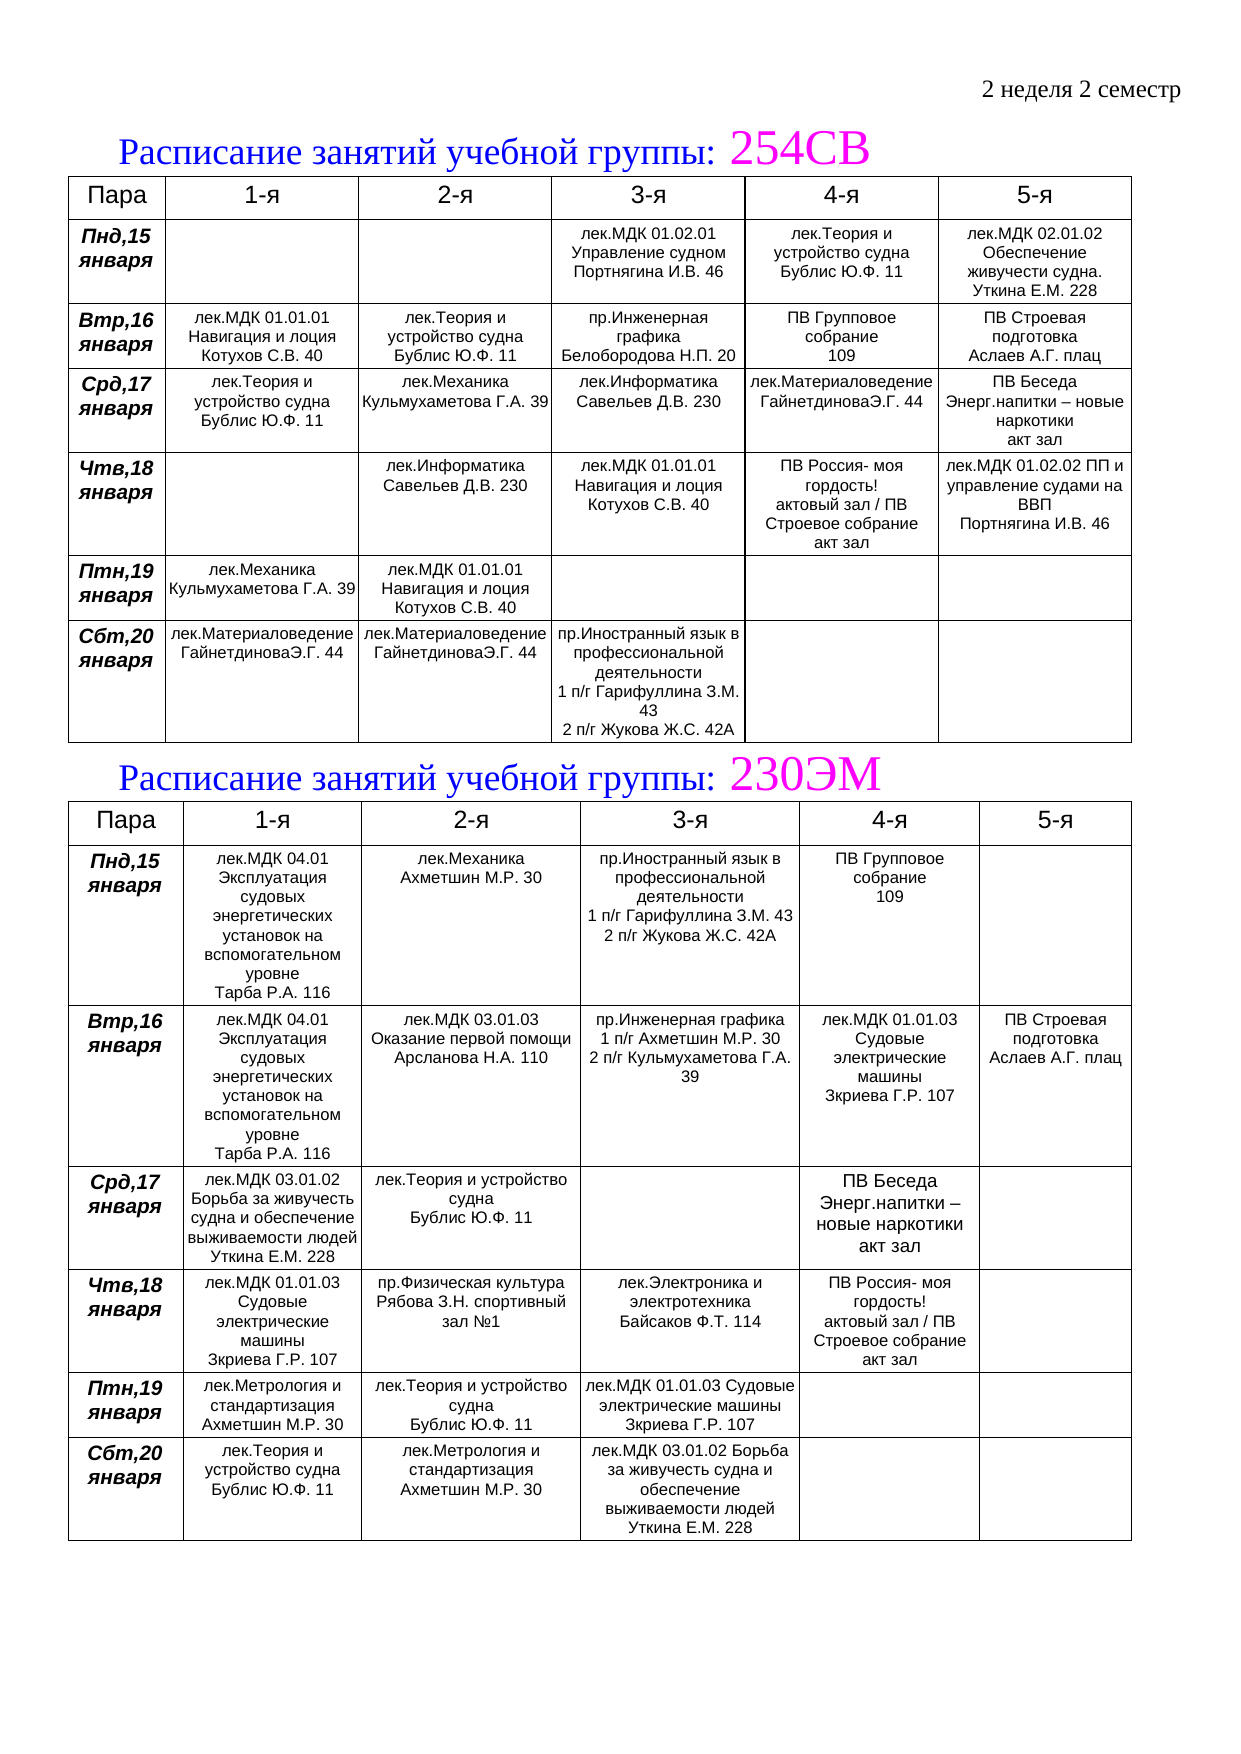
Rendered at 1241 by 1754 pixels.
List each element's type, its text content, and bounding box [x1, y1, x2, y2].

table_cell [746, 621, 938, 742]
table_cell Срд,17 января [69, 1167, 183, 1269]
table_cell пр.Иностранный язык в профессиональной деятельности 1 п/г Гарифуллина З.М. 43 2 п/г Жукова Ж.С. 42А [581, 846, 799, 1005]
table_cell [939, 556, 1131, 620]
table_cell пр.Иностранный язык в профессиональной деятельности 1 п/г Гарифуллина З.М. 43 2 п/г Жукова Ж.С. 42А [552, 621, 744, 742]
table_header 2-я [362, 802, 580, 844]
table_cell лек.МДК 01.01.03 Судовые электрические машины Зкриева Г.Р. 107 [800, 1006, 979, 1166]
table_cell ПВ Беседа Энерг.напитки – новые наркотики акт зал [939, 369, 1131, 452]
table_cell [939, 621, 1131, 742]
table_cell лек.Теория и устройство судна Бублис Ю.Ф. 11 [166, 369, 358, 452]
table_cell [552, 556, 744, 620]
table_cell лек.Информатика Савельев Д.В. 230 [552, 369, 744, 452]
table_cell [359, 220, 551, 303]
table_header 1-я [166, 177, 358, 219]
table_cell лек.МДК 01.01.01 Навигация и лоция Котухов С.В. 40 [552, 453, 744, 555]
table_cell Пнд,15 января [69, 846, 183, 1005]
table_cell лек.Теория и устройство судна Бублис Ю.Ф. 11 [184, 1438, 361, 1540]
table_cell лек.МДК 03.01.02 Борьба за живучесть судна и обеспечение выживаемости людей Уткина Е.М. 228 [184, 1167, 361, 1269]
table_cell [166, 220, 358, 303]
text Расписание занятий учебной группы: 254СВ [118, 118, 1181, 176]
table_cell лек.Материаловедение ГайнетдиноваЭ.Г. 44 [166, 621, 358, 742]
table_cell [980, 1167, 1131, 1269]
table_cell лек.Электроника и электротехника Байсаков Ф.Т. 114 [581, 1270, 799, 1372]
table_header Пара [69, 802, 183, 844]
table_cell Срд,17 января [69, 369, 165, 452]
table_cell [581, 1167, 799, 1269]
table_cell Чтв,18 января [69, 1270, 183, 1372]
table_cell лек.МДК 03.01.03 Оказание первой помощи Арсланова Н.А. 110 [362, 1006, 580, 1166]
table_cell Сбт,20 января [69, 621, 165, 742]
table_cell лек.МДК 01.01.01 Навигация и лоция Котухов С.В. 40 [166, 304, 358, 368]
table_cell лек.МДК 01.02.01 Управление судном Портнягина И.В. 46 [552, 220, 744, 303]
table_cell [980, 1373, 1131, 1437]
table_cell лек.МДК 03.01.02 Борьба за живучесть судна и обеспечение выживаемости людей Уткина Е.М. 228 [581, 1438, 799, 1540]
table_cell пр.Физическая культура Рябова З.Н. спортивный зал №1 [362, 1270, 580, 1372]
table_cell ПВ Строевая подготовка Аслаев А.Г. плац [939, 304, 1131, 368]
table_cell лек.Теория и устройство судна Бублис Ю.Ф. 11 [362, 1373, 580, 1437]
table_cell лек.МДК 01.02.02 ПП и управление судами на ВВП Портнягина И.В. 46 [939, 453, 1131, 555]
table_cell лек.Метрология и стандартизация Ахметшин М.Р. 30 [362, 1438, 580, 1540]
table_header 3-я [581, 802, 799, 844]
table_cell лек.МДК 04.01 Эксплуатация судовых энергетических установок на вспомогательном уровне Тарба Р.А. 116 [184, 846, 361, 1005]
table_cell ПВ Строевая подготовка Аслаев А.Г. плац [980, 1006, 1131, 1166]
table_cell ПВ Россия- моя гордость! актовый зал / ПВ Строевое собрание акт зал [800, 1270, 979, 1372]
table_cell лек.МДК 01.01.03 Судовые электрические машины Зкриева Г.Р. 107 [581, 1373, 799, 1437]
table_cell лек.МДК 01.01.01 Навигация и лоция Котухов С.В. 40 [359, 556, 551, 620]
table_cell Втр,16 января [69, 304, 165, 368]
table_cell Пнд,15 января [69, 220, 165, 303]
table_header 5-я [980, 802, 1131, 844]
text Расписание занятий учебной группы: 230ЭМ [118, 743, 1181, 801]
table_cell лек.МДК 01.01.03 Судовые электрические машины Зкриева Г.Р. 107 [184, 1270, 361, 1372]
table_cell лек.Механика Кульмухаметова Г.А. 39 [359, 369, 551, 452]
table_cell ПВ Групповое собрание 109 [746, 304, 938, 368]
table_cell [800, 1373, 979, 1437]
table_cell Чтв,18 января [69, 453, 165, 555]
table_cell [980, 1438, 1131, 1540]
table_header Пара [69, 177, 165, 219]
table_cell [166, 453, 358, 555]
table_cell ПВ Россия- моя гордость! актовый зал / ПВ Строевое собрание акт зал [746, 453, 938, 555]
table_cell лек.Материаловедение ГайнетдиноваЭ.Г. 44 [746, 369, 938, 452]
table_cell Сбт,20 января [69, 1438, 183, 1540]
table_header 1-я [184, 802, 361, 844]
table_header 2-я [359, 177, 551, 219]
table_cell лек.Информатика Савельев Д.В. 230 [359, 453, 551, 555]
table_cell лек.МДК 04.01 Эксплуатация судовых энергетических установок на вспомогательном уровне Тарба Р.А. 116 [184, 1006, 361, 1166]
table_cell Птн,19 января [69, 556, 165, 620]
table_cell лек.Механика Кульмухаметова Г.А. 39 [166, 556, 358, 620]
table_cell Втр,16 января [69, 1006, 183, 1166]
table_cell ПВ Беседа Энерг.напитки – новые наркотики акт зал [800, 1167, 979, 1269]
table_cell лек.Метрология и стандартизация Ахметшин М.Р. 30 [184, 1373, 361, 1437]
table_cell пр.Инженерная графика Белобородова Н.П. 20 [552, 304, 744, 368]
table_cell лек.Материаловедение ГайнетдиноваЭ.Г. 44 [359, 621, 551, 742]
table_cell пр.Инженерная графика 1 п/г Ахметшин М.Р. 30 2 п/г Кульмухаметова Г.А. 39 [581, 1006, 799, 1166]
table_header 5-я [939, 177, 1131, 219]
table_cell лек.Теория и устройство судна Бублис Ю.Ф. 11 [746, 220, 938, 303]
table_cell [980, 1270, 1131, 1372]
table_cell ПВ Групповое собрание 109 [800, 846, 979, 1005]
table_cell [800, 1438, 979, 1540]
table_header 4-я [746, 177, 938, 219]
table_cell Птн,19 января [69, 1373, 183, 1437]
table_cell [980, 846, 1131, 1005]
table_cell лек.Теория и устройство судна Бублис Ю.Ф. 11 [359, 304, 551, 368]
table_cell лек.Механика Ахметшин М.Р. 30 [362, 846, 580, 1005]
table_header 4-я [800, 802, 979, 844]
table_cell лек.Теория и устройство судна Бублис Ю.Ф. 11 [362, 1167, 580, 1269]
table_cell лек.МДК 02.01.02 Обеспечение живучести судна. Уткина Е.М. 228 [939, 220, 1131, 303]
table_cell [746, 556, 938, 620]
table_header 3-я [552, 177, 744, 219]
